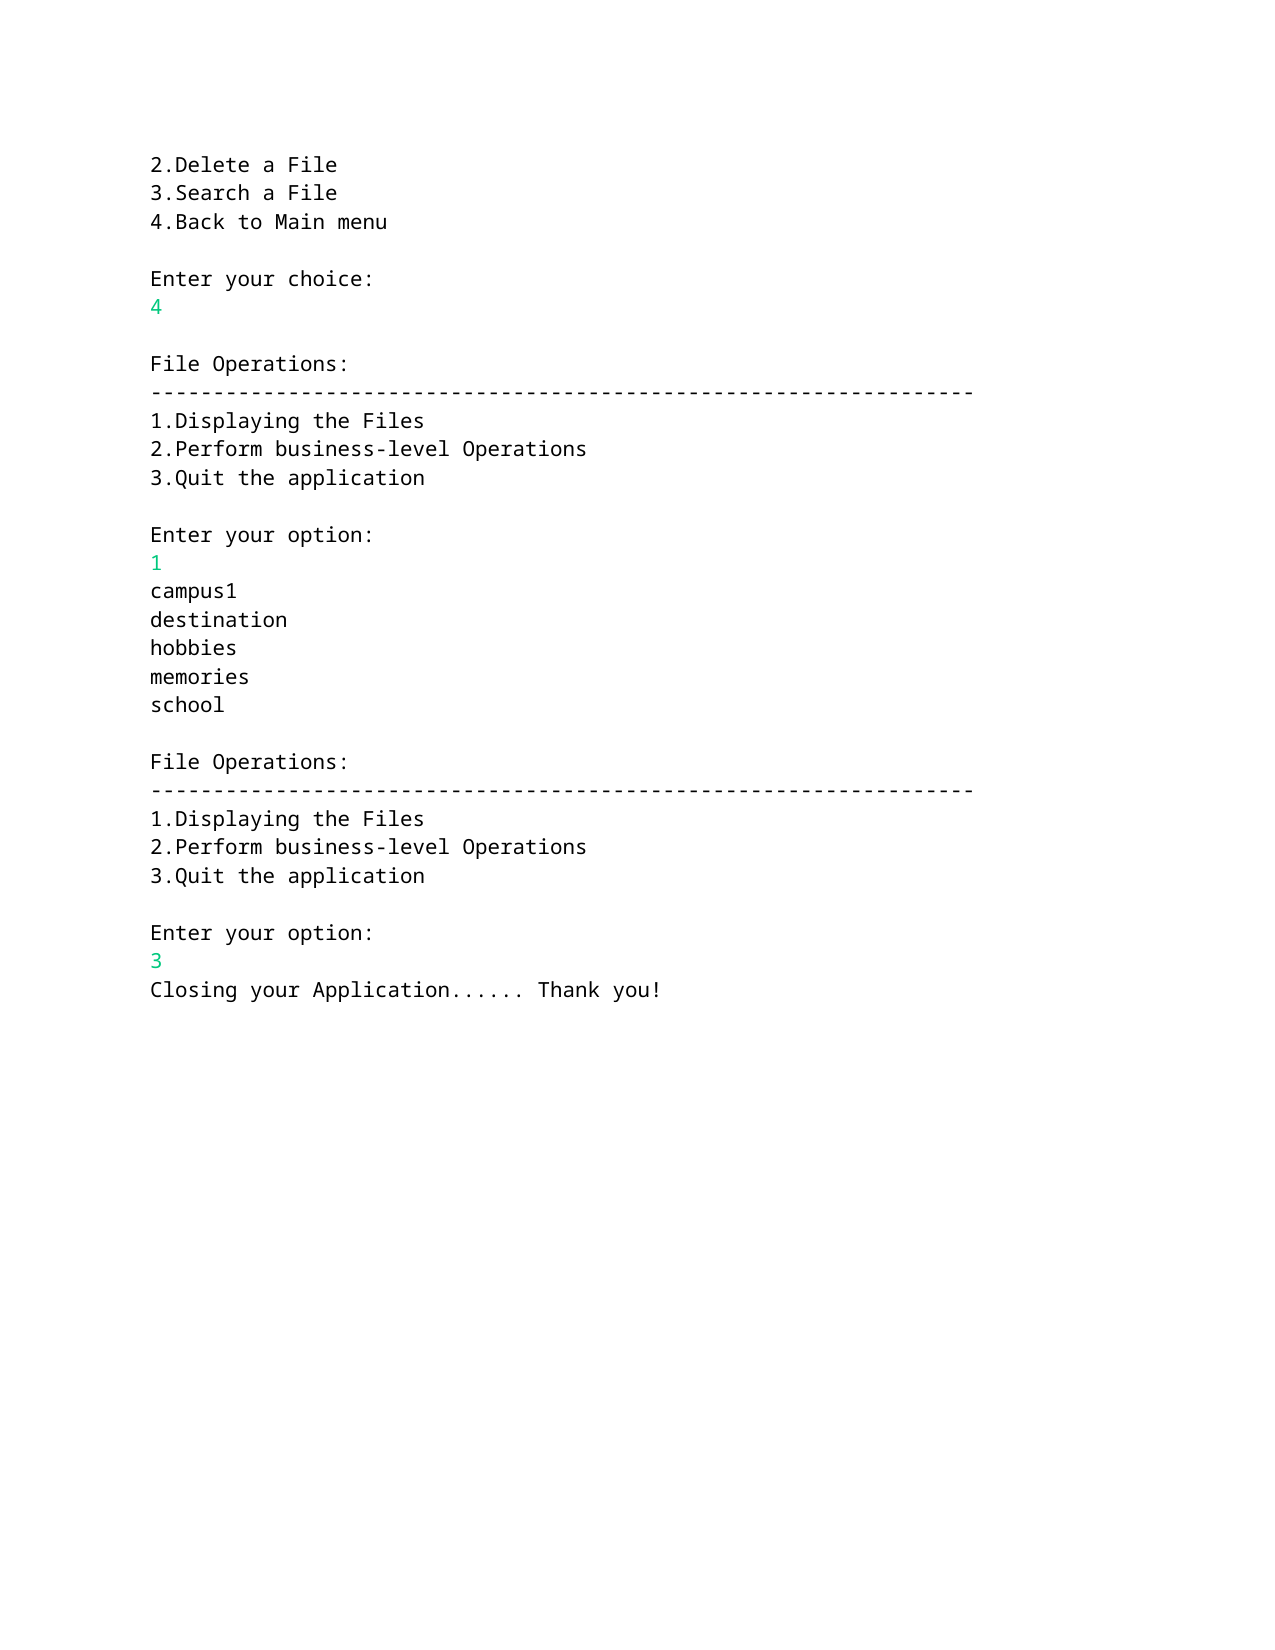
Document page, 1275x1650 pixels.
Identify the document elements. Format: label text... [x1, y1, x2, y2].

text Enter your choice: [150, 264, 1125, 292]
text memories [150, 662, 1125, 690]
text ------------------------------------------------------------------ [150, 377, 1125, 406]
text Enter your option: [150, 918, 1125, 946]
text 1.Displaying the Files [150, 406, 1125, 434]
text 3.Quit the application [150, 463, 1125, 491]
text 3.Quit the application [150, 861, 1125, 889]
text 2.Delete a File [150, 150, 1125, 178]
text File Operations: [150, 349, 1125, 377]
text 3 [150, 946, 1125, 975]
text 4.Back to Main menu [150, 207, 1125, 235]
text 2.Perform business-level Operations [150, 832, 1125, 861]
text 2.Perform business-level Operations [150, 434, 1125, 463]
text 1 [150, 548, 1125, 577]
text Enter your option: [150, 520, 1125, 548]
text school [150, 690, 1125, 719]
text campus1 [150, 577, 1125, 605]
text hobbies [150, 633, 1125, 662]
text 4 [150, 292, 1125, 321]
text 3.Search a File [150, 178, 1125, 207]
text ------------------------------------------------------------------ [150, 776, 1125, 804]
text destination [150, 605, 1125, 633]
text 1.Displaying the Files [150, 804, 1125, 832]
text Closing your Application...... Thank you! [150, 975, 1125, 1003]
text File Operations: [150, 747, 1125, 776]
